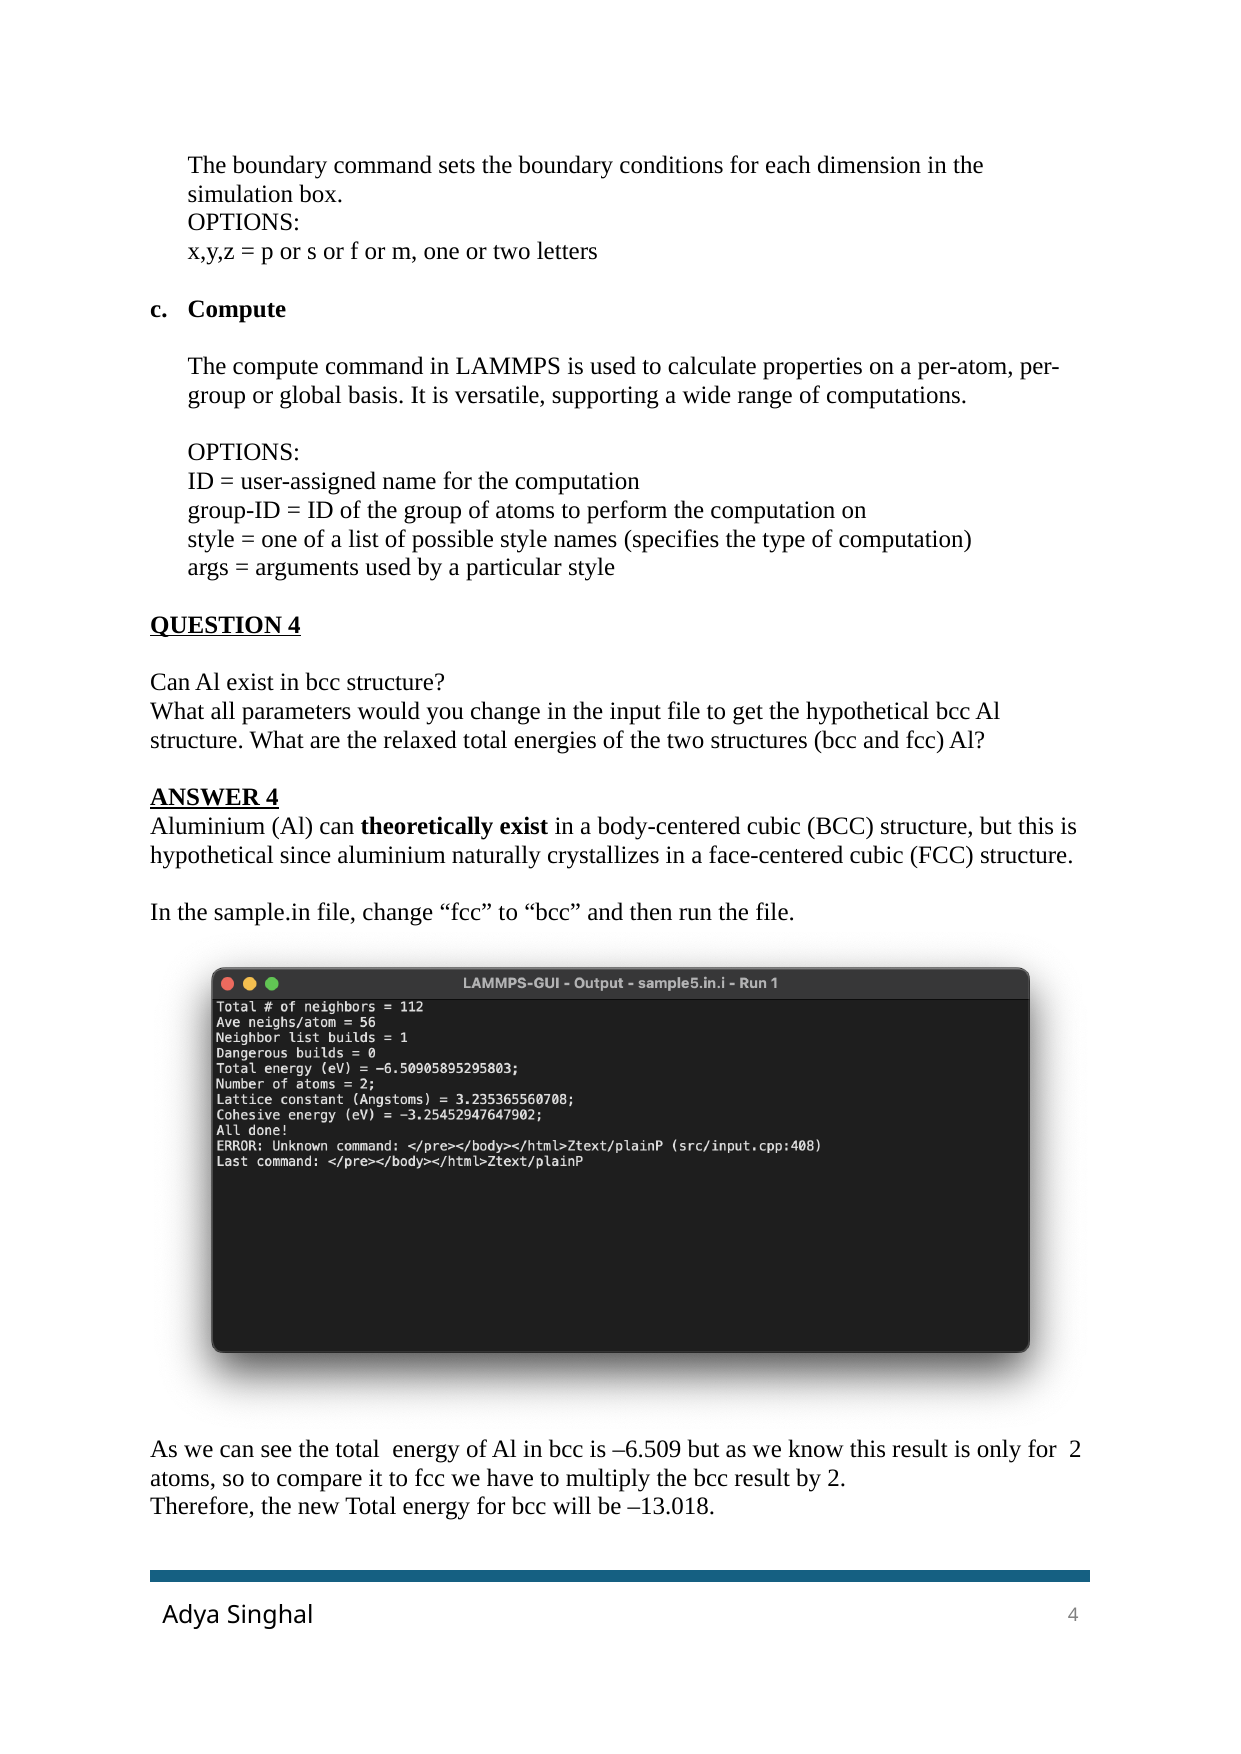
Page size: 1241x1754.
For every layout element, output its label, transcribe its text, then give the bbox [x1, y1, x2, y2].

text QUESTION 4 [150, 610, 1090, 639]
list The boundary command sets the boundary conditions for each dimension in the simulation box. [187, 150, 1090, 207]
list OPTIONS: [187, 437, 1090, 466]
list x,y,z = p or s or f or m, one or two letters [187, 236, 1090, 265]
list OPTIONS: [187, 207, 1090, 236]
text In the sample.in file, change “fcc” to “bcc” and then run the file. [150, 897, 1090, 926]
text Can Al exist in bcc structure? [150, 667, 1090, 696]
text What all parameters would you change in the input file to get the hypothetical bcc Al structure. What are the relaxed total energies of the two structures (bcc and fcc) Al? [150, 696, 1090, 754]
text Aluminium (Al) can theoretically exist in a body-centered cubic (BCC) structure, but this is hypothetical since aluminium naturally crystallizes in a face-centered cubic (FCC) structure. [150, 811, 1090, 869]
list Compute [150, 294, 1090, 322]
list style = one of a list of possible style names (specifies the type of computation) [187, 524, 1090, 552]
text ANSWER 4 [150, 782, 1090, 811]
picture [150, 926, 1091, 1434]
text As we can see the total energy of Al in bcc is –6.509 but as we know this result is only for 2 atoms, so to compare it to fcc we have to multiply the bcc result by 2. [150, 1434, 1090, 1491]
list The compute command in LAMMPS is used to calculate properties on a per-atom, per-group or global basis. It is versatile, supporting a wide range of computations. [187, 351, 1090, 409]
list args = arguments used by a particular style [187, 552, 1090, 581]
list group-ID = ID of the group of atoms to perform the computation on [187, 495, 1090, 524]
text Therefore, the new Total energy for bcc will be –13.018. [150, 1491, 1090, 1520]
list ID = user-assigned name for the computation [187, 466, 1090, 495]
